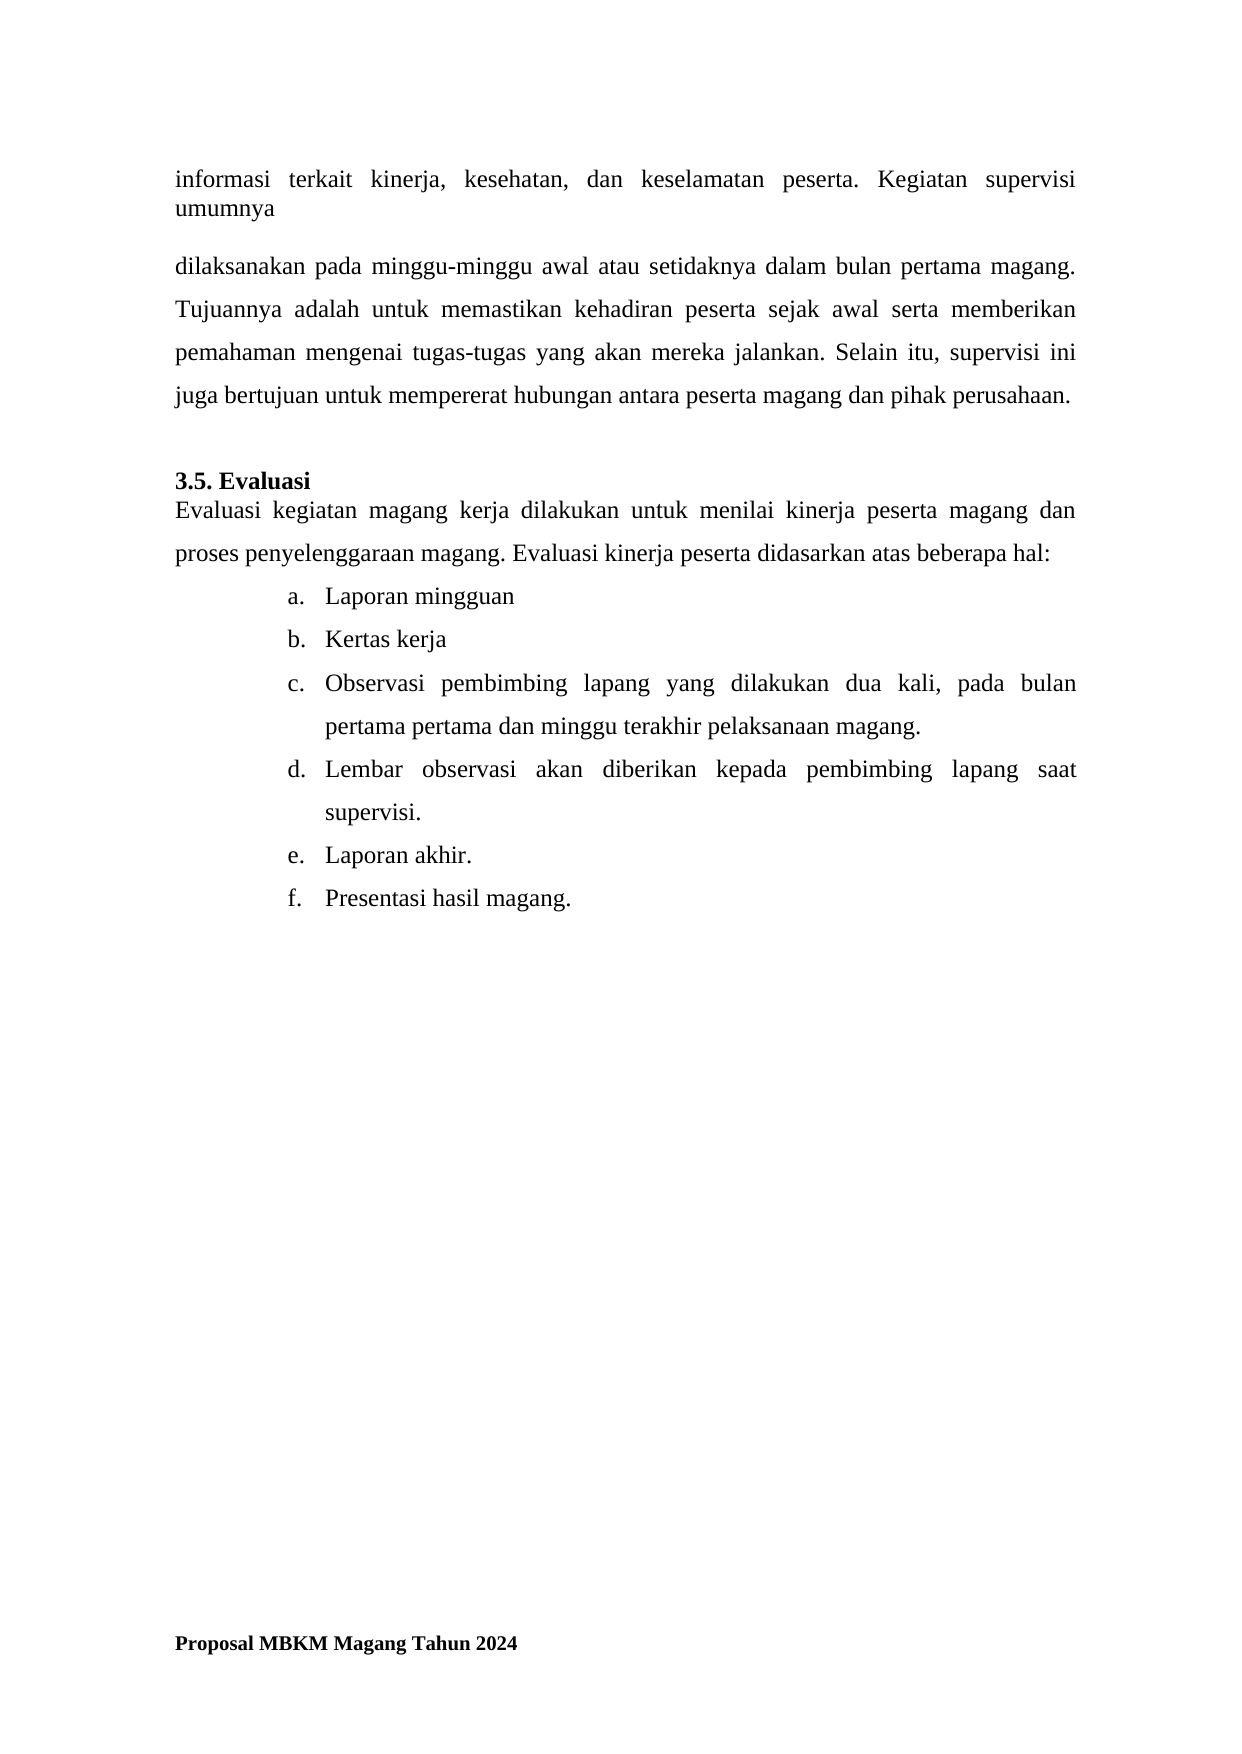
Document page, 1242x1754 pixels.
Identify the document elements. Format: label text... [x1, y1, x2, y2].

list Laporan akhir. [287, 840, 1077, 869]
subtitle 3.5. Evaluasi [175, 466, 1077, 495]
list Laporan mingguan [287, 581, 1077, 610]
text dilaksanakan pada minggu-minggu awal atau setidaknya dalam bulan pertama magang. Tujuannya adalah untuk memastikan kehadiran peserta sejak awal serta memberikan pemahaman mengenai tugas-tugas yang akan mereka jalankan. Selain itu, supervisi ini juga bertujuan untuk mempererat hubungan antara peserta magang dan pihak perusahaan. [175, 251, 1077, 409]
list Observasi pembimbing lapang yang dilakukan dua kali, pada bulan pertama pertama dan minggu terakhir pelaksanaan magang. [287, 668, 1077, 739]
text Evaluasi kegiatan magang kerja dilakukan untuk menilai kinerja peserta magang dan proses penyelenggaraan magang. Evaluasi kinerja peserta didasarkan atas beberapa hal: [175, 495, 1077, 567]
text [175, 164, 1077, 222]
list Presentasi hasil magang. [287, 883, 1077, 912]
list Lembar observasi akan diberikan kepada pembimbing lapang saat supervisi. [287, 754, 1077, 826]
list Kertas kerja [287, 624, 1077, 653]
